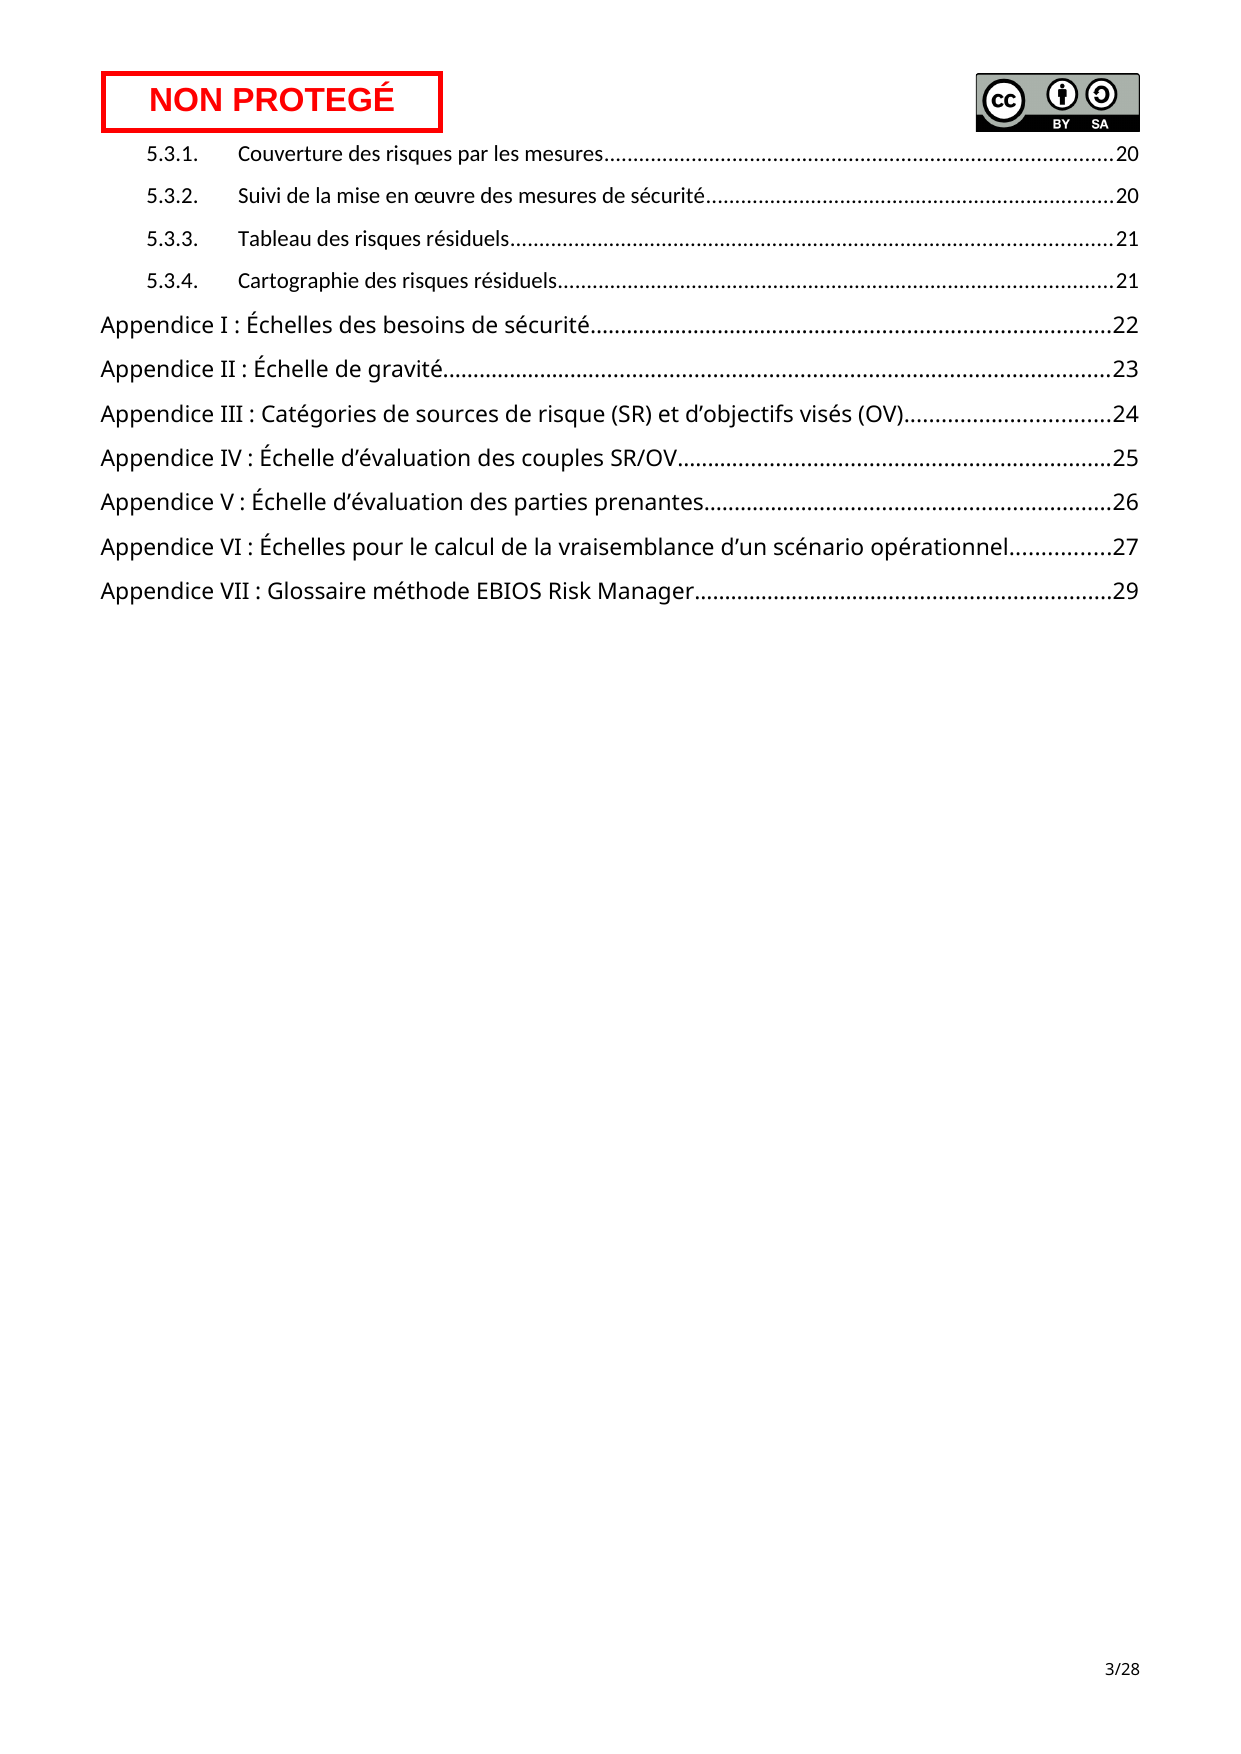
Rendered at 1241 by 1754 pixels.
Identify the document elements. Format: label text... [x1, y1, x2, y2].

text 5.3.3. Tableau des risques résiduels 21 [146, 224, 1140, 252]
text 5.3.2. Suivi de la mise en œuvre des mesures de sécurité 20 [146, 181, 1140, 209]
text 5.3.4. Cartographie des risques résiduels 21 [146, 267, 1140, 294]
text Appendice III : Catégories de sources de risque (SR) et d’objectifs visés (OV) 24 [100, 398, 1140, 429]
picture [975, 73, 1140, 132]
text Appendice VII : Glossaire méthode EBIOS Risk Manager 29 [100, 575, 1140, 606]
text Appendice V : Échelle d’évaluation des parties prenantes 26 [100, 486, 1140, 517]
text Appendice VI : Échelles pour le calcul de la vraisemblance d’un scénario opérationnel 27 [100, 531, 1140, 562]
text Appendice II : Échelle de gravité 23 [100, 353, 1140, 385]
text Appendice I : Échelles des besoins de sécurité 22 [100, 309, 1140, 340]
text 5.3.1. Couverture des risques par les mesures 20 [146, 139, 1140, 167]
text Appendice IV : Échelle d’évaluation des couples SR/OV 25 [100, 442, 1140, 473]
